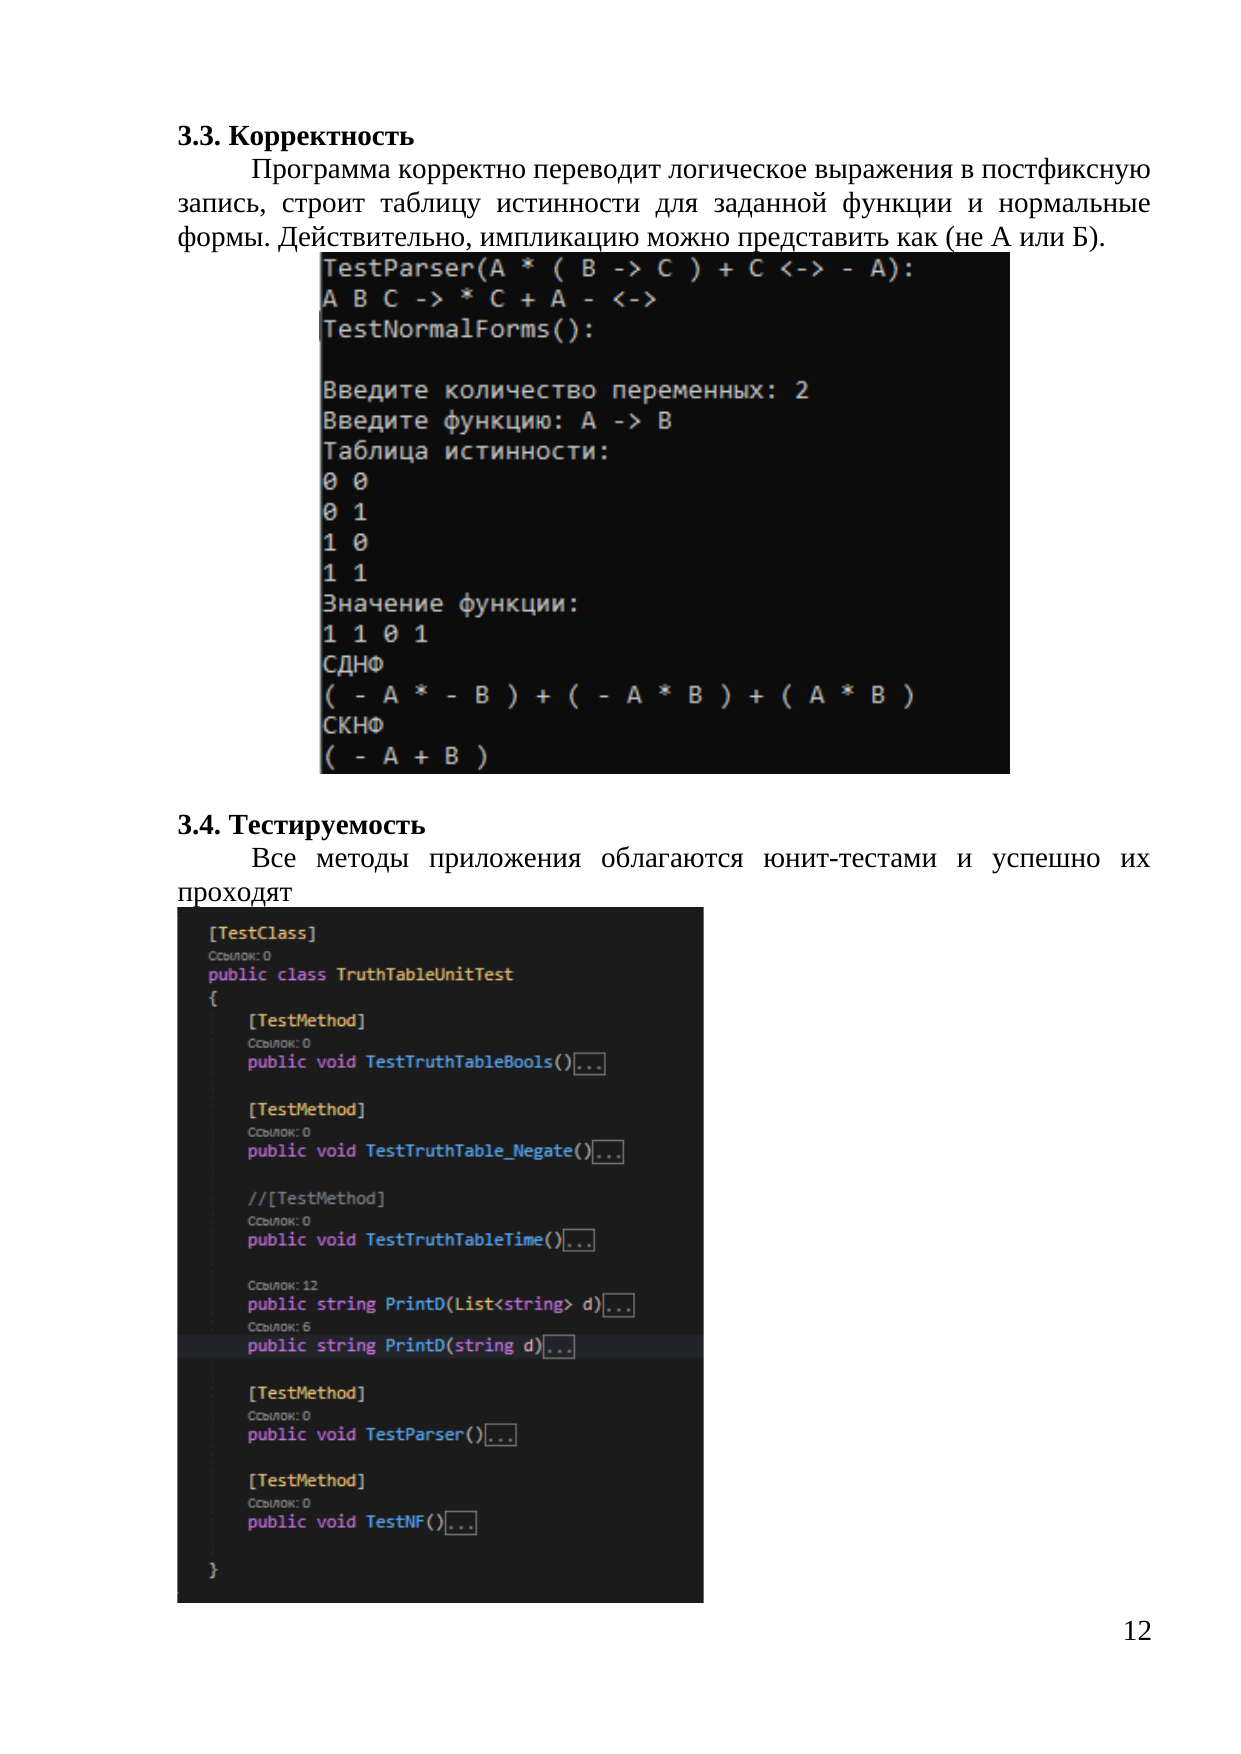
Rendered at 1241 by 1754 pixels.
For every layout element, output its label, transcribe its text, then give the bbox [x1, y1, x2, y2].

text 3.3. Корректность [177, 118, 1152, 152]
text 3.4. Тестируемость [177, 807, 1152, 841]
text Программа корректно переводит логическое выражения в постфиксную запись, строит таблицу истинности для заданной функции и нормальные формы. Действительно, импликацию можно представить как (не А или Б). [177, 152, 1152, 252]
text Все методы приложения облагаются юнит-тестами и успешно их проходят [177, 841, 1152, 908]
picture [177, 907, 704, 1603]
picture [319, 252, 1010, 774]
